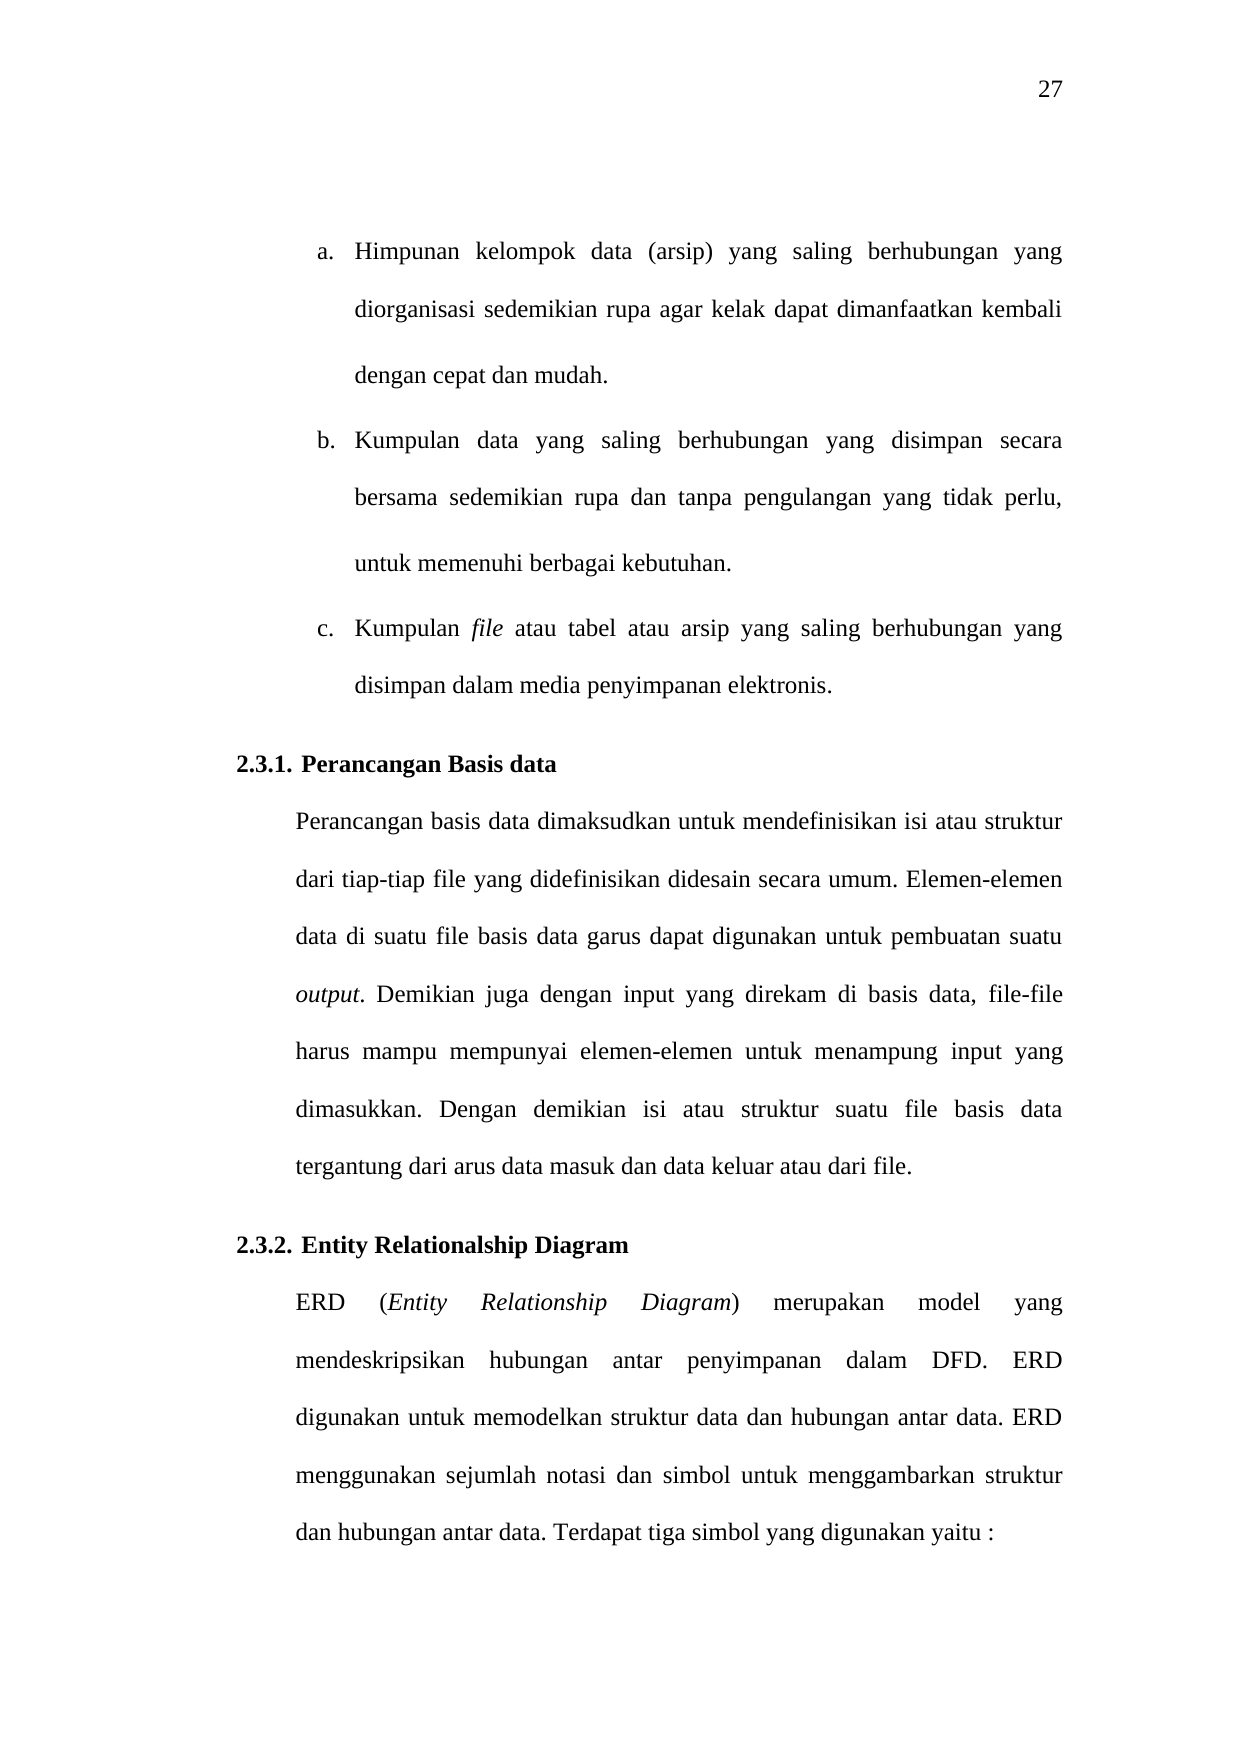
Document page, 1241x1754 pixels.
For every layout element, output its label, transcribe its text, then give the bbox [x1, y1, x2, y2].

list Perancangan basis data dimaksudkan untuk mendefinisikan isi atau struktur dari tiap-tiap file yang didefinisikan didesain secara umum. Elemen-elemen data di suatu file basis data garus dapat digunakan untuk pembuatan suatu output. Demikian juga dengan input yang direkam di basis data, file-file harus mampu mempunyai elemen-elemen untuk menampung input yang dimasukkan. Dengan demikian isi atau struktur suatu file basis data tergantung dari arus data masuk dan data keluar atau dari file. [295, 806, 1063, 1180]
subtitle Entity Relationalship Diagram [236, 1230, 1063, 1258]
list Kumpulan file atau tabel atau arsip yang saling berhubungan yang disimpan dalam media penyimpanan elektronis. [317, 613, 1063, 699]
list Himpunan kelompok data (arsip) yang saling berhubungan yang diorganisasi sedemikian rupa agar kelak dapat dimanfaatkan kembali dengan cepat dan mudah. [317, 236, 1063, 391]
subtitle Perancangan Basis data [236, 749, 1063, 778]
list Kumpulan data yang saling berhubungan yang disimpan secara bersama sedemikian rupa dan tanpa pengulangan yang tidak perlu, untuk memenuhi berbagai kebutuhan. [317, 425, 1063, 579]
list ERD (Entity Relationship Diagram) merupakan model yang mendeskripsikan hubungan antar penyimpanan dalam DFD. ERD digunakan untuk memodelkan struktur data dan hubungan antar data. ERD menggunakan sejumlah notasi dan simbol untuk menggambarkan struktur dan hubungan antar data. Terdapat tiga simbol yang digunakan yaitu : [295, 1287, 1063, 1546]
